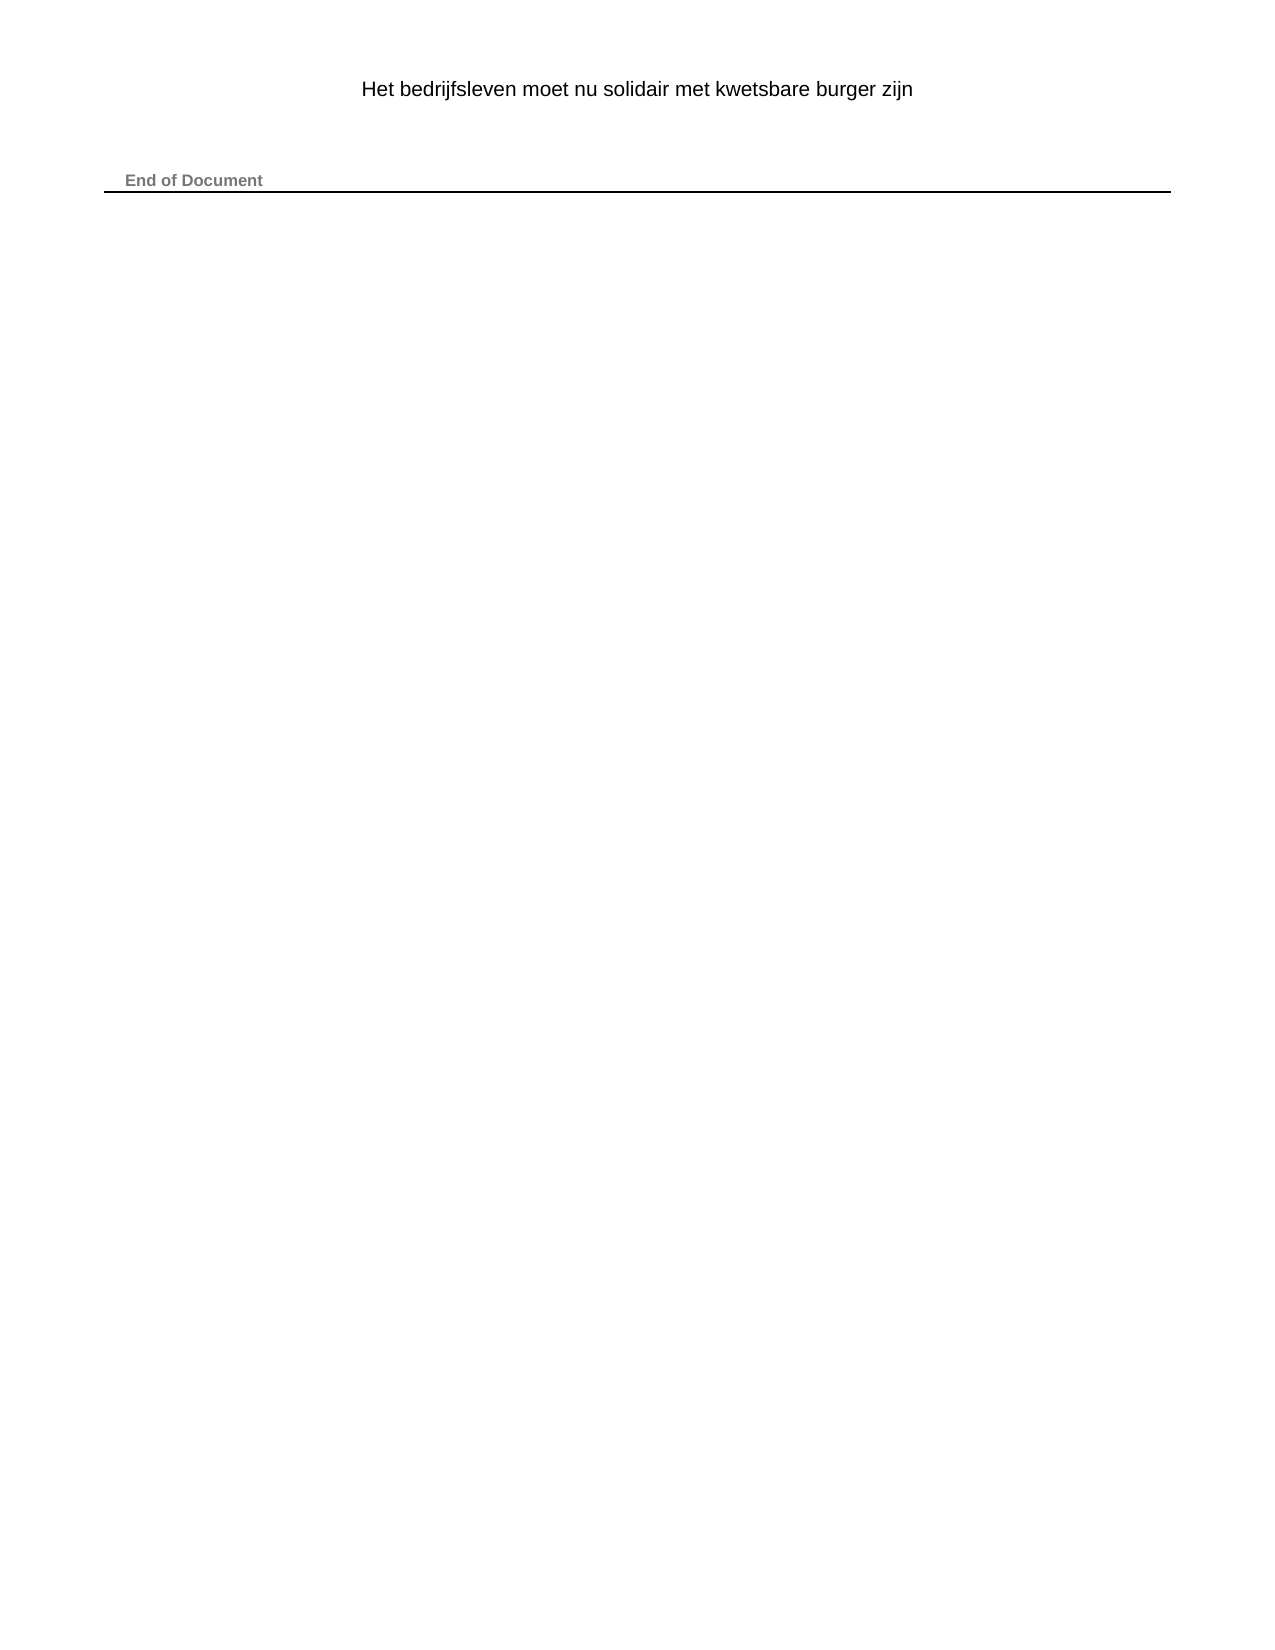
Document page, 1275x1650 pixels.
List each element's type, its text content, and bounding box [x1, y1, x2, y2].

text End of Document [125, 171, 1171, 190]
